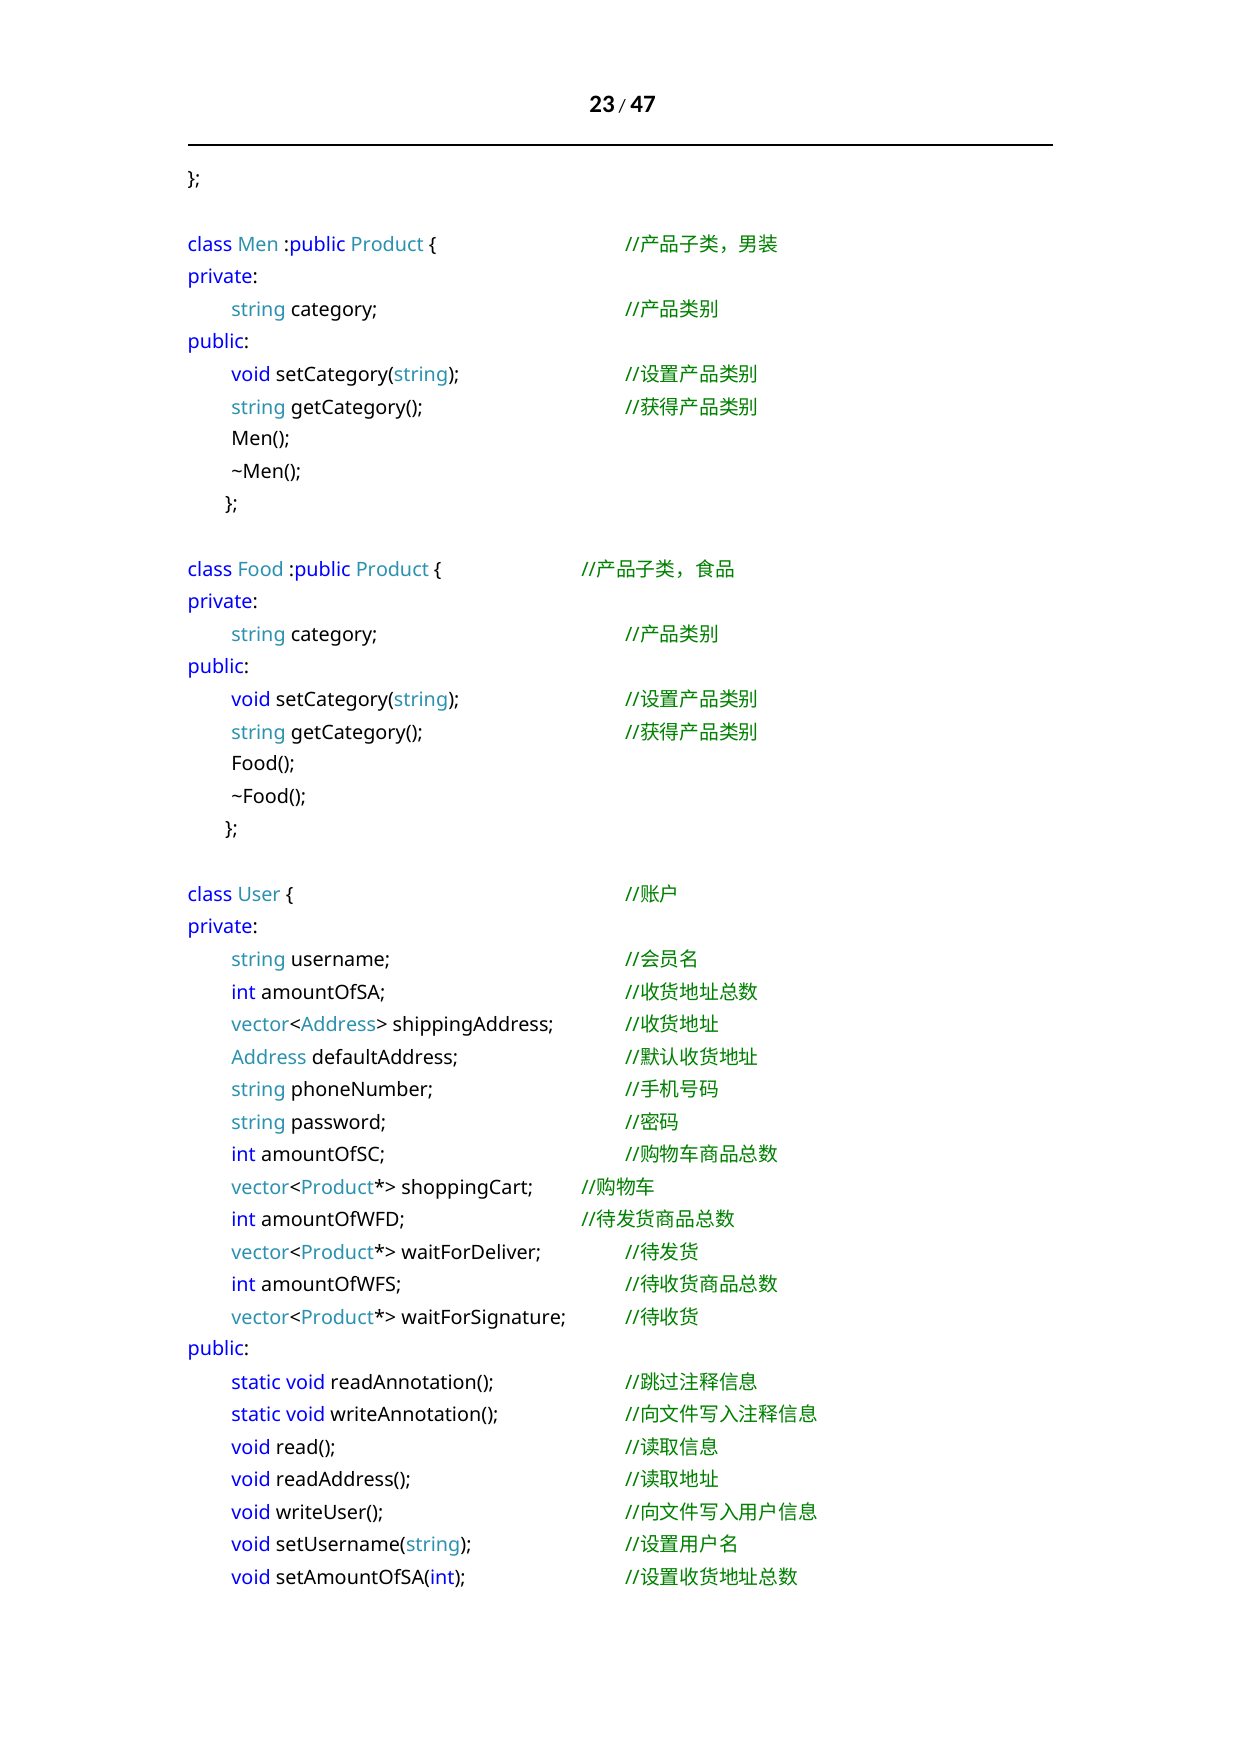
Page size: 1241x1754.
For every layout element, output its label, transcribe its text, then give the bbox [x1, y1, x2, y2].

text int amountOfWFD; //待发货商品总数 [187, 1202, 1053, 1234]
text void setUsername(string); //设置用户名 [187, 1527, 1053, 1559]
text class User { //账户 [187, 877, 1053, 909]
text string phoneNumber; //手机号码 [187, 1072, 1053, 1104]
text string getCategory(); //获得产品类别 [187, 389, 1053, 422]
text Address defaultAddress; //默认收货地址 [187, 1039, 1053, 1072]
text vector<Address> shippingAddress; //收货地址 [187, 1007, 1053, 1039]
text int amountOfWFS; //待收货商品总数 [187, 1267, 1053, 1299]
text static void readAnnotation(); //跳过注释信息 [187, 1364, 1053, 1397]
text vector<Product*> waitForSignature; //待收货 [187, 1299, 1053, 1332]
text string password; //密码 [187, 1104, 1053, 1137]
list }; [225, 487, 1053, 519]
text private: [187, 259, 1053, 292]
text int amountOfSC; //购物车商品总数 [187, 1137, 1053, 1169]
text void readAddress(); //读取地址 [187, 1462, 1053, 1494]
text Food(); [187, 747, 1053, 779]
text class Men :public Product { //产品子类，男装 [187, 227, 1053, 259]
list }; [225, 812, 1053, 844]
text vector<Product*> waitForDeliver; //待发货 [187, 1234, 1053, 1267]
text private: [187, 584, 1053, 617]
text string category; //产品类别 [187, 617, 1053, 649]
text public: [187, 324, 1053, 357]
text string getCategory(); //获得产品类别 [187, 714, 1053, 747]
text void setCategory(string); //设置产品类别 [187, 357, 1053, 389]
text void setCategory(string); //设置产品类别 [187, 682, 1053, 714]
text class Food :public Product { //产品子类，食品 [187, 552, 1053, 584]
text string username; //会员名 [187, 942, 1053, 974]
text int amountOfSA; //收货地址总数 [187, 974, 1053, 1007]
text void writeUser(); //向文件写入用户信息 [187, 1494, 1053, 1527]
text vector<Product*> shoppingCart; //购物车 [187, 1169, 1053, 1202]
text static void writeAnnotation(); //向文件写入注释信息 [187, 1397, 1053, 1429]
text Men(); [187, 422, 1053, 454]
text void setAmountOfSA(int); //设置收货地址总数 [187, 1559, 1053, 1592]
text void read(); //读取信息 [187, 1429, 1053, 1462]
text }; [187, 162, 1053, 194]
text public: [187, 1332, 1053, 1364]
text ~Men(); [187, 454, 1053, 487]
text ~Food(); [187, 779, 1053, 812]
text private: [187, 909, 1053, 942]
text string category; //产品类别 [187, 292, 1053, 324]
text public: [187, 649, 1053, 682]
